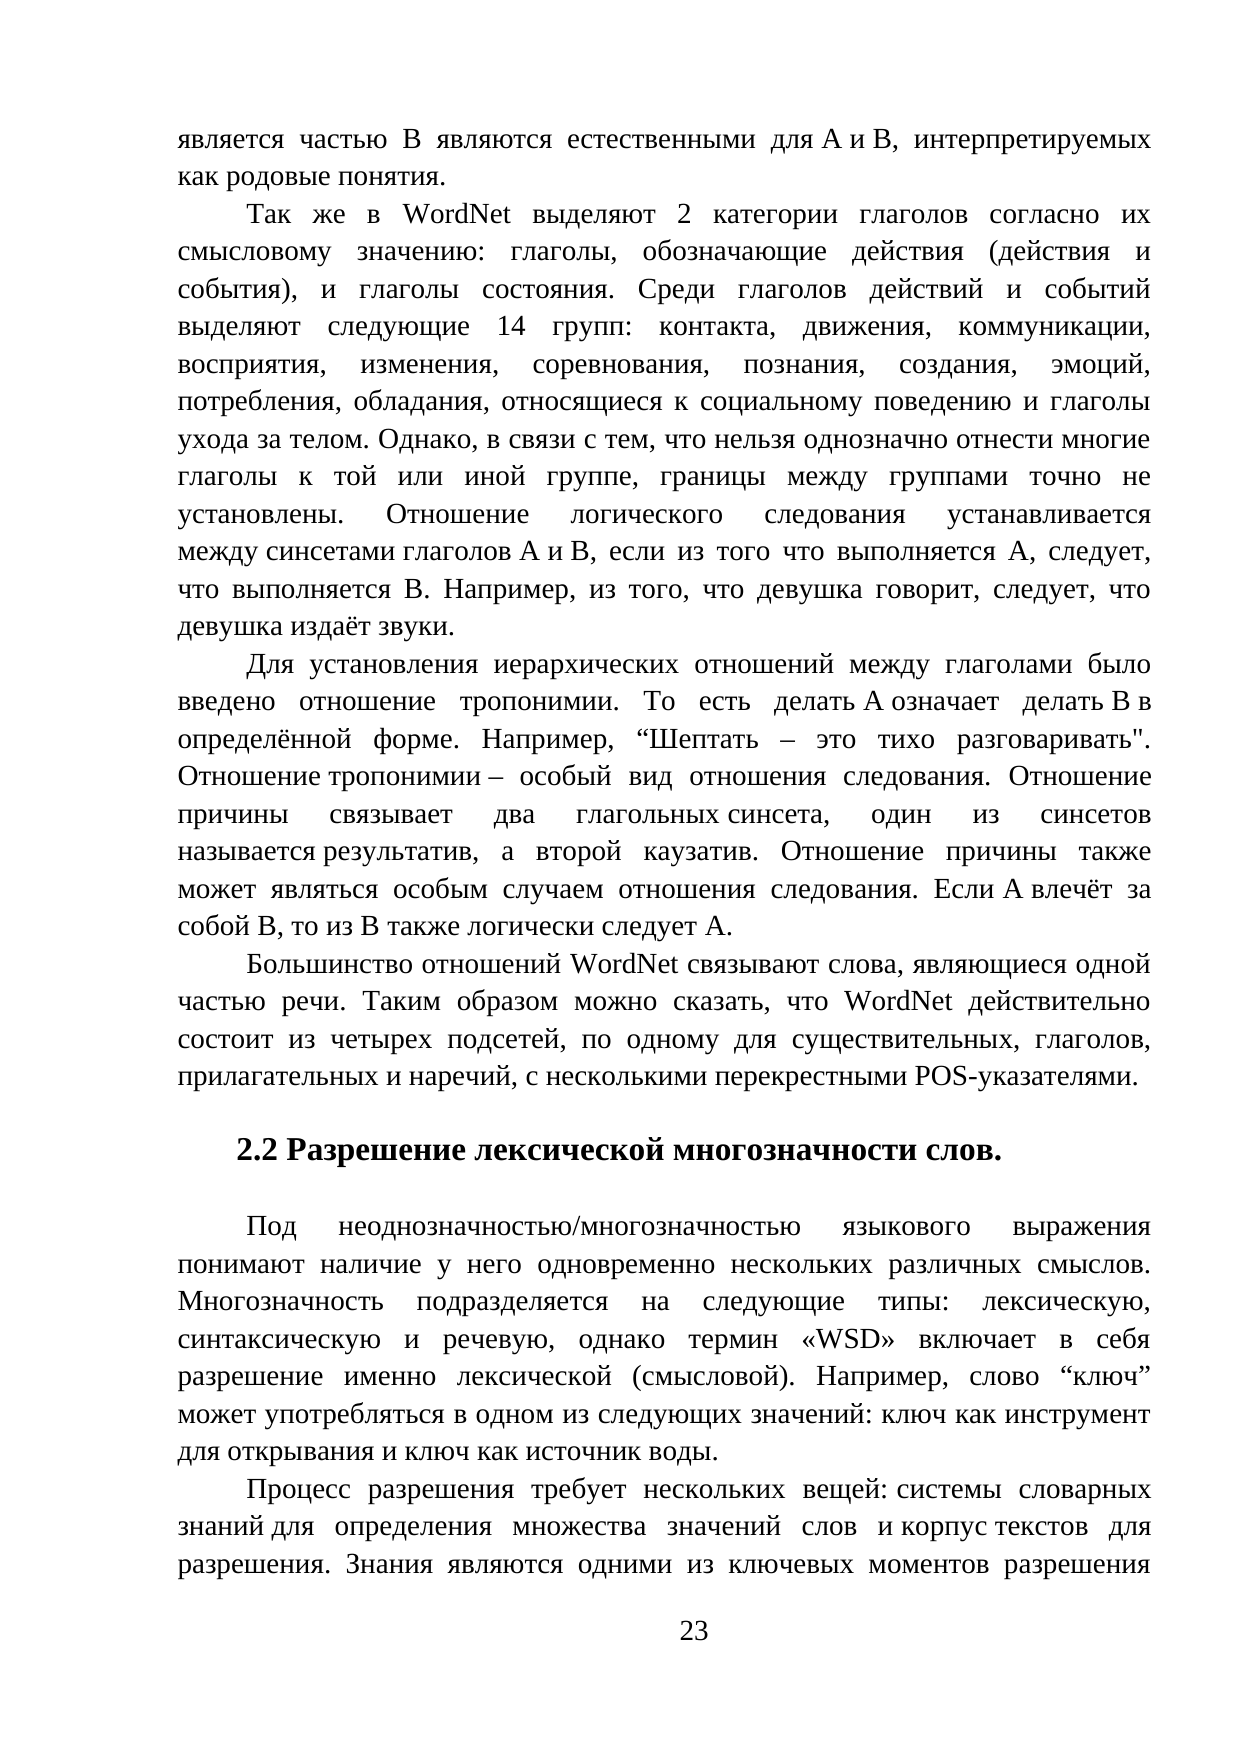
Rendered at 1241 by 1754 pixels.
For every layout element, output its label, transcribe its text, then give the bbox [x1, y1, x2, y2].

subtitle 2.2 Разрешение лексической многозначности слов. [177, 1131, 1152, 1168]
text Под неоднозначностью/многозначностью языкового выражения понимают наличие у него одновременно нескольких различных смыслов. Многозначность подразделяется на следующие типы: лексическую, синтаксическую и речевую, однако термин «WSD» включает в себя разрешение именно лексической (смысловой). Например, слово “ключ” может употребляться в одном из следующих значений: ключ как инструмент для открывания и ключ как источник воды. [177, 1206, 1152, 1468]
text Большинство отношений WordNet связывают слова, являющиеся одной частью речи. Таким образом можно сказать, что WordNet действительно состоит из четырех подсетей, по одному для существительных, глаголов, прилагательных и наречий, с несколькими перекрестными POS-указателями. [177, 943, 1152, 1093]
text Так же в WordNet выделяют 2 категории глаголов согласно их смысловому значению: глаголы, обозначающие действия (действия и события), и глаголы состояния. Среди глаголов действий и событий выделяют следующие 14 групп: контакта, движения, коммуникации, восприятия, изменения, соревнования, познания, создания, эмоций, потребления, обладания, относящиеся к социальному поведению и глаголы ухода за телом. Однако, в связи с тем, что нельзя однозначно отнести многие глаголы к той или иной группе, границы между группами точно не установлены. Отношение логического следования устанавливается между синсетами глаголов А и В, если из того что выполняется А, следует, что выполняется В. Например, из того, что девушка говорит, следует, что девушка издаёт звуки. [177, 193, 1152, 643]
text Для установления иерархических отношений между глаголами было введено отношение тропонимии. То есть делать А означает делать В в определённой форме. Например, “Шептать – это тихо разговаривать". Отношение тропонимии – особый вид отношения следования. Отношение причины связывает два глагольных синсета, один из синсетов называется результатив, а второй каузатив. Отношение причины также может являться особым случаем отношения следования. Если А влечёт за собой В, то из В также логически следует А. [177, 643, 1152, 943]
